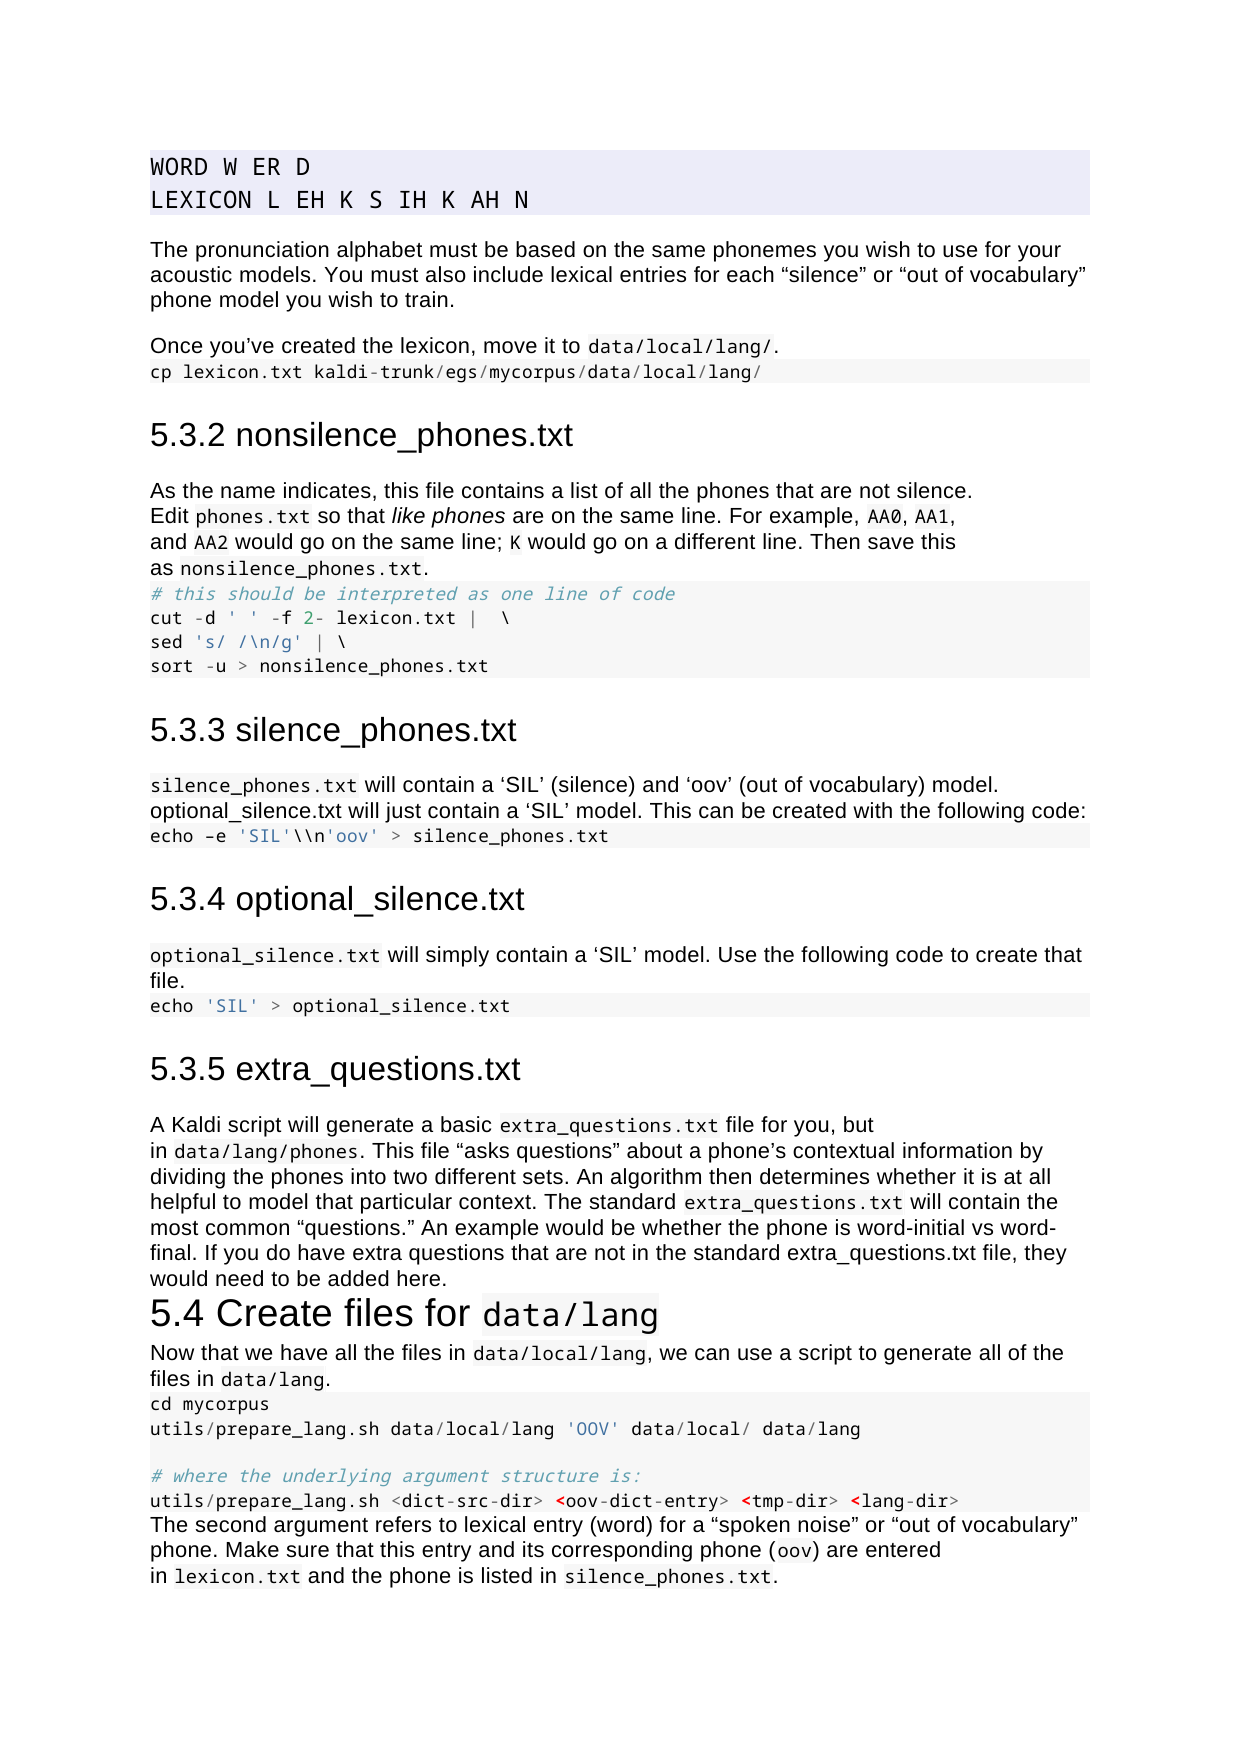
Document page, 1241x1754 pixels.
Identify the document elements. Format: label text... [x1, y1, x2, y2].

text As the name indicates, this file contains a list of all the phones that are not silence. Edit phones.txt so that like phones are on the same line. For example, AA0, AA1, and AA2 would go on the same line; K would go on a different line. Then save this as nonsilence_phones.txt. [150, 478, 1090, 581]
text cut -d ' ' -f 2- lexicon.txt | \ [150, 605, 1090, 629]
subtitle 5.3.4 optional_silence.txt [150, 879, 1090, 918]
text Once you’ve created the lexicon, move it to data/local/lang/. [150, 333, 1090, 359]
text The second argument refers to lexical entry (word) for a “spoken noise” or “out of vocabulary” phone. Make sure that this entry and its corresponding phone (oov) are entered in lexicon.txt and the phone is listed in silence_phones.txt. [150, 1512, 1090, 1589]
text silence_phones.txt will contain a ‘SIL’ (silence) and ‘oov’ (out of vocabulary) model. optional_silence.txt will just contain a ‘SIL’ model. This can be created with the following code: [150, 772, 1090, 823]
text sort -u > nonsilence_phones.txt [150, 653, 1090, 678]
text utils/prepare_lang.sh data/local/lang 'OOV' data/local/ data/lang [150, 1416, 1090, 1440]
text # where the underlying argument structure is: [150, 1464, 1090, 1488]
text A Kaldi script will generate a basic extra_questions.txt file for you, but in data/lang/phones. This file “asks questions” about a phone’s contextual information by dividing the phones into two different sets. An algorithm then determines whether it is at all helpful to model that particular context. The standard extra_questions.txt will contain the most common “questions.” An example would be whether the phone is word-initial vs word-final. If you do have extra questions that are not in the standard extra_questions.txt file, they would need to be added here. [150, 1112, 1090, 1291]
text sed 's/ /\n/g' | \ [150, 629, 1090, 653]
subtitle 5.3.3 silence_phones.txt [150, 709, 1090, 748]
subtitle 5.3.5 extra_questions.txt [150, 1049, 1090, 1088]
text The pronunciation alphabet must be based on the same phonemes you wish to use for your acoustic models. You must also include lexical entries for each “silence” or “out of vocabulary” phone model you wish to train. [150, 236, 1090, 312]
text optional_silence.txt will simply contain a ‘SIL’ model. Use the following code to create that file. [150, 942, 1090, 993]
text echo –e 'SIL'\\n'oov' > silence_phones.txt [150, 823, 1090, 848]
text echo 'SIL' > optional_silence.txt [150, 993, 1090, 1017]
text Now that we have all the files in data/local/lang, we can use a script to generate all of the files in data/lang. [150, 1340, 1090, 1392]
text utils/prepare_lang.sh <dict-src-dir> <oov-dict-entry> <tmp-dir> <lang-dir> [150, 1488, 1090, 1512]
text WORD W ER D LEXICON L EH K S IH K AH N [150, 150, 1090, 215]
text cd mycorpus [150, 1392, 1090, 1416]
subtitle 5.4 Create files for data/lang [150, 1291, 1090, 1336]
text cp lexicon.txt kaldi-trunk/egs/mycorpus/data/local/lang/ [150, 359, 1090, 383]
subtitle 5.3.2 nonsilence_phones.txt [150, 415, 1090, 454]
text # this should be interpreted as one line of code [150, 581, 1090, 605]
